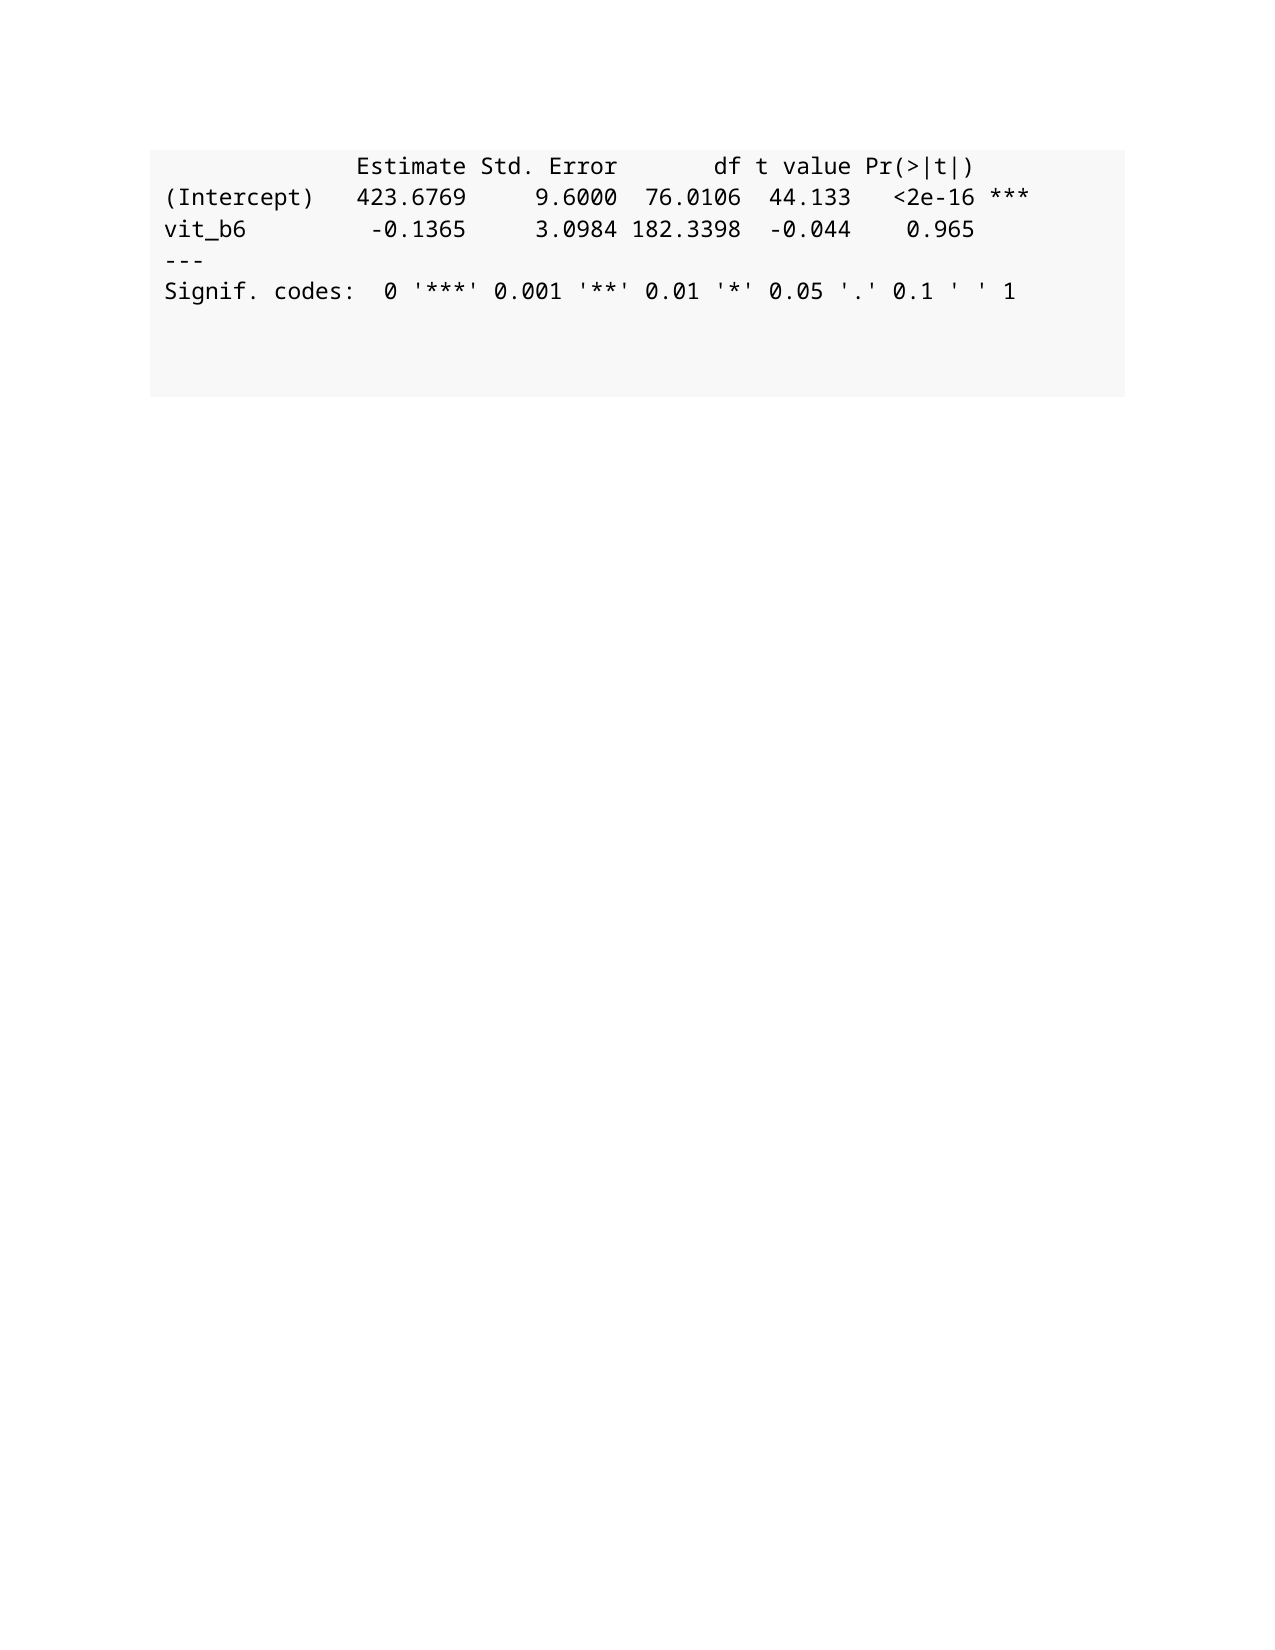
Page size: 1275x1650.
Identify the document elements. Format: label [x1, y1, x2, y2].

text [150, 150, 1125, 397]
